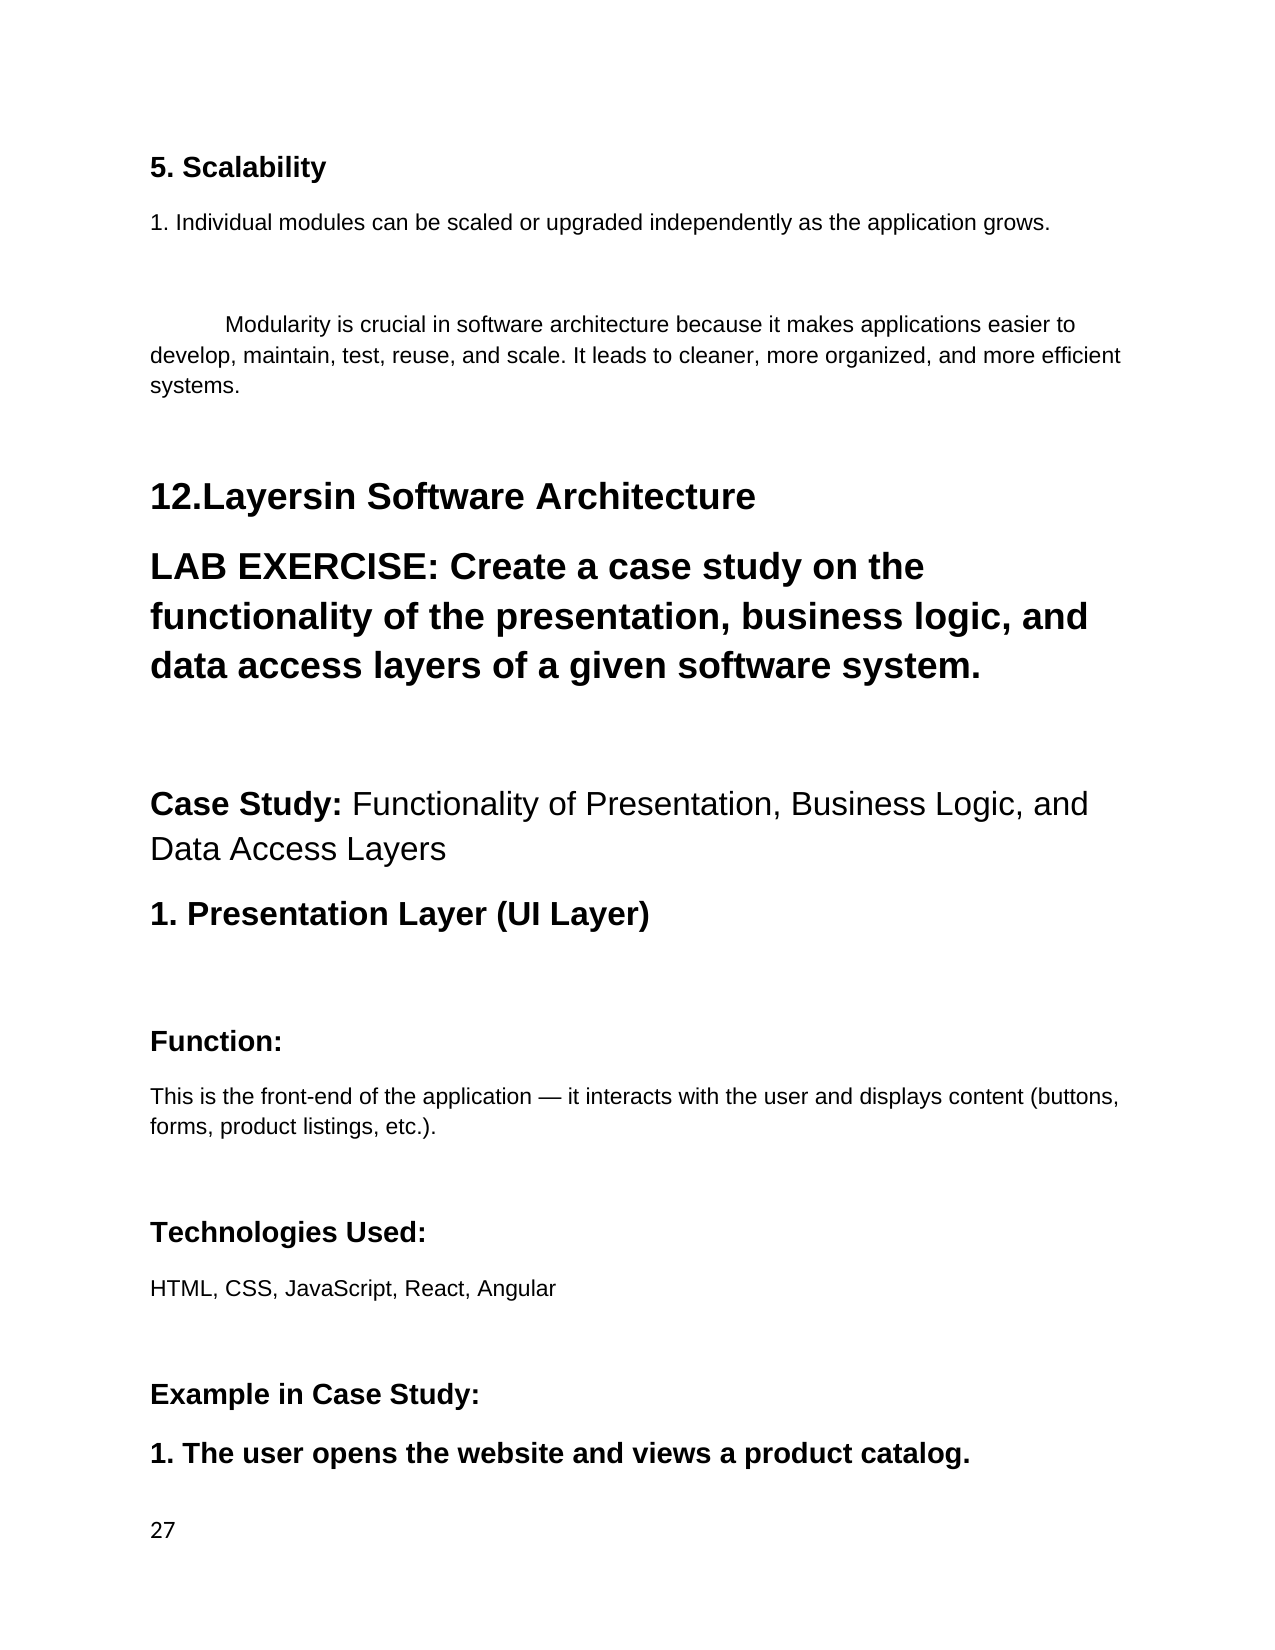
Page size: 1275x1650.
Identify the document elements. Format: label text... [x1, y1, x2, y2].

text LAB EXERCISE: Create a case study on the functionality of the presentation, business logic, and data access layers of a given software system. [150, 544, 1125, 687]
text 1. Individual modules can be scaled or upgraded independently as the application grows. [150, 209, 1125, 236]
text Technologies Used: [150, 1215, 1125, 1249]
text This is the front-end of the application — it interacts with the user and displays content (buttons, forms, product listings, etc.). [150, 1083, 1125, 1139]
text 12.Layersin Software Architecture [150, 474, 1125, 517]
text Function: [150, 1023, 1125, 1057]
text 1. Presentation Layer (UI Layer) [150, 893, 1125, 932]
text Modularity is crucial in software architecture because it makes applications easier to develop, maintain, test, reuse, and scale. It leads to cleaner, more organized, and more efficient systems. [150, 311, 1125, 398]
text 5. Scalability [150, 150, 1125, 183]
text Case Study: Functionality of Presentation, Business Logic, and Data Access Layers [150, 784, 1125, 867]
text HTML, CSS, JavaScript, React, Angular [150, 1274, 1125, 1301]
text 1. The user opens the website and views a product catalog. [150, 1436, 1125, 1469]
text Example in Case Study: [150, 1377, 1125, 1410]
